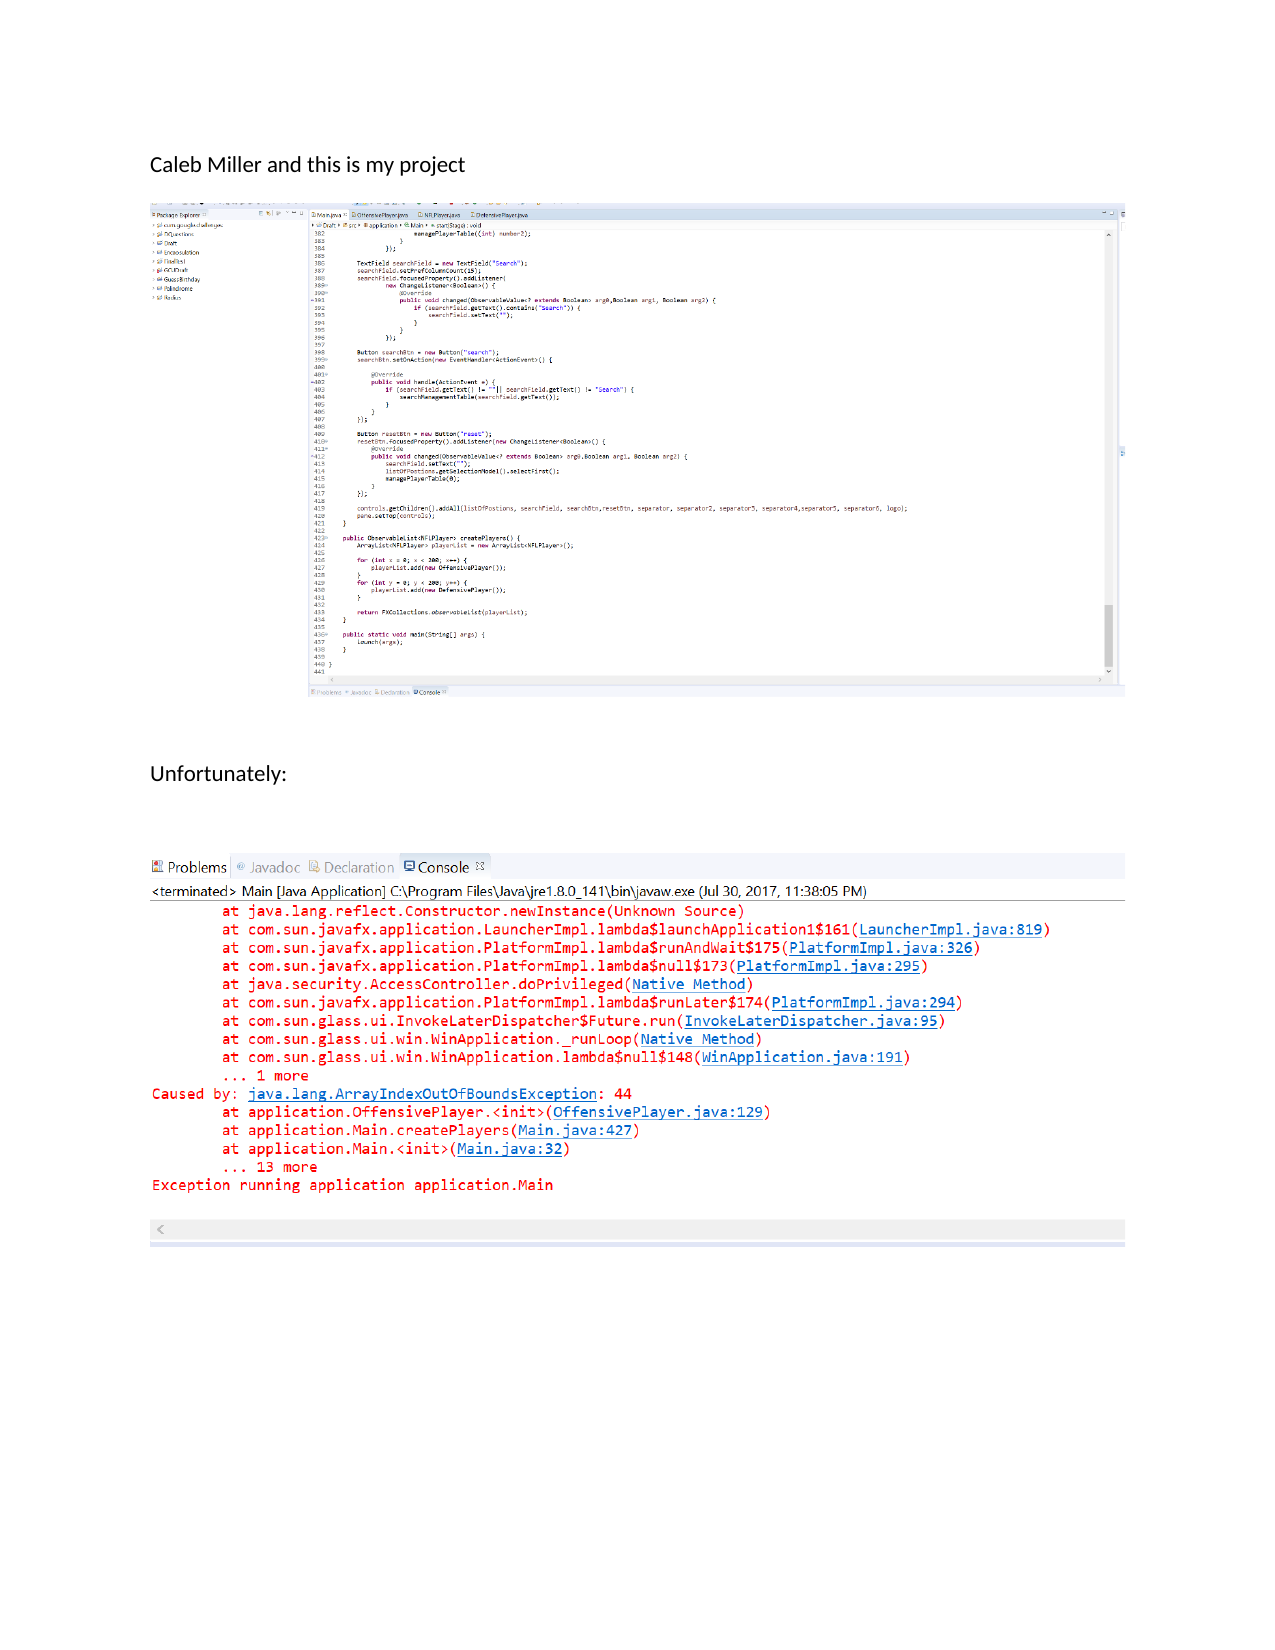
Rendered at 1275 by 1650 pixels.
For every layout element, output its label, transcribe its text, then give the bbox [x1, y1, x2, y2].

picture [150, 203, 1125, 697]
text Unfortunately: [150, 759, 1125, 787]
text Caleb Miller and this is my project [150, 150, 1125, 178]
